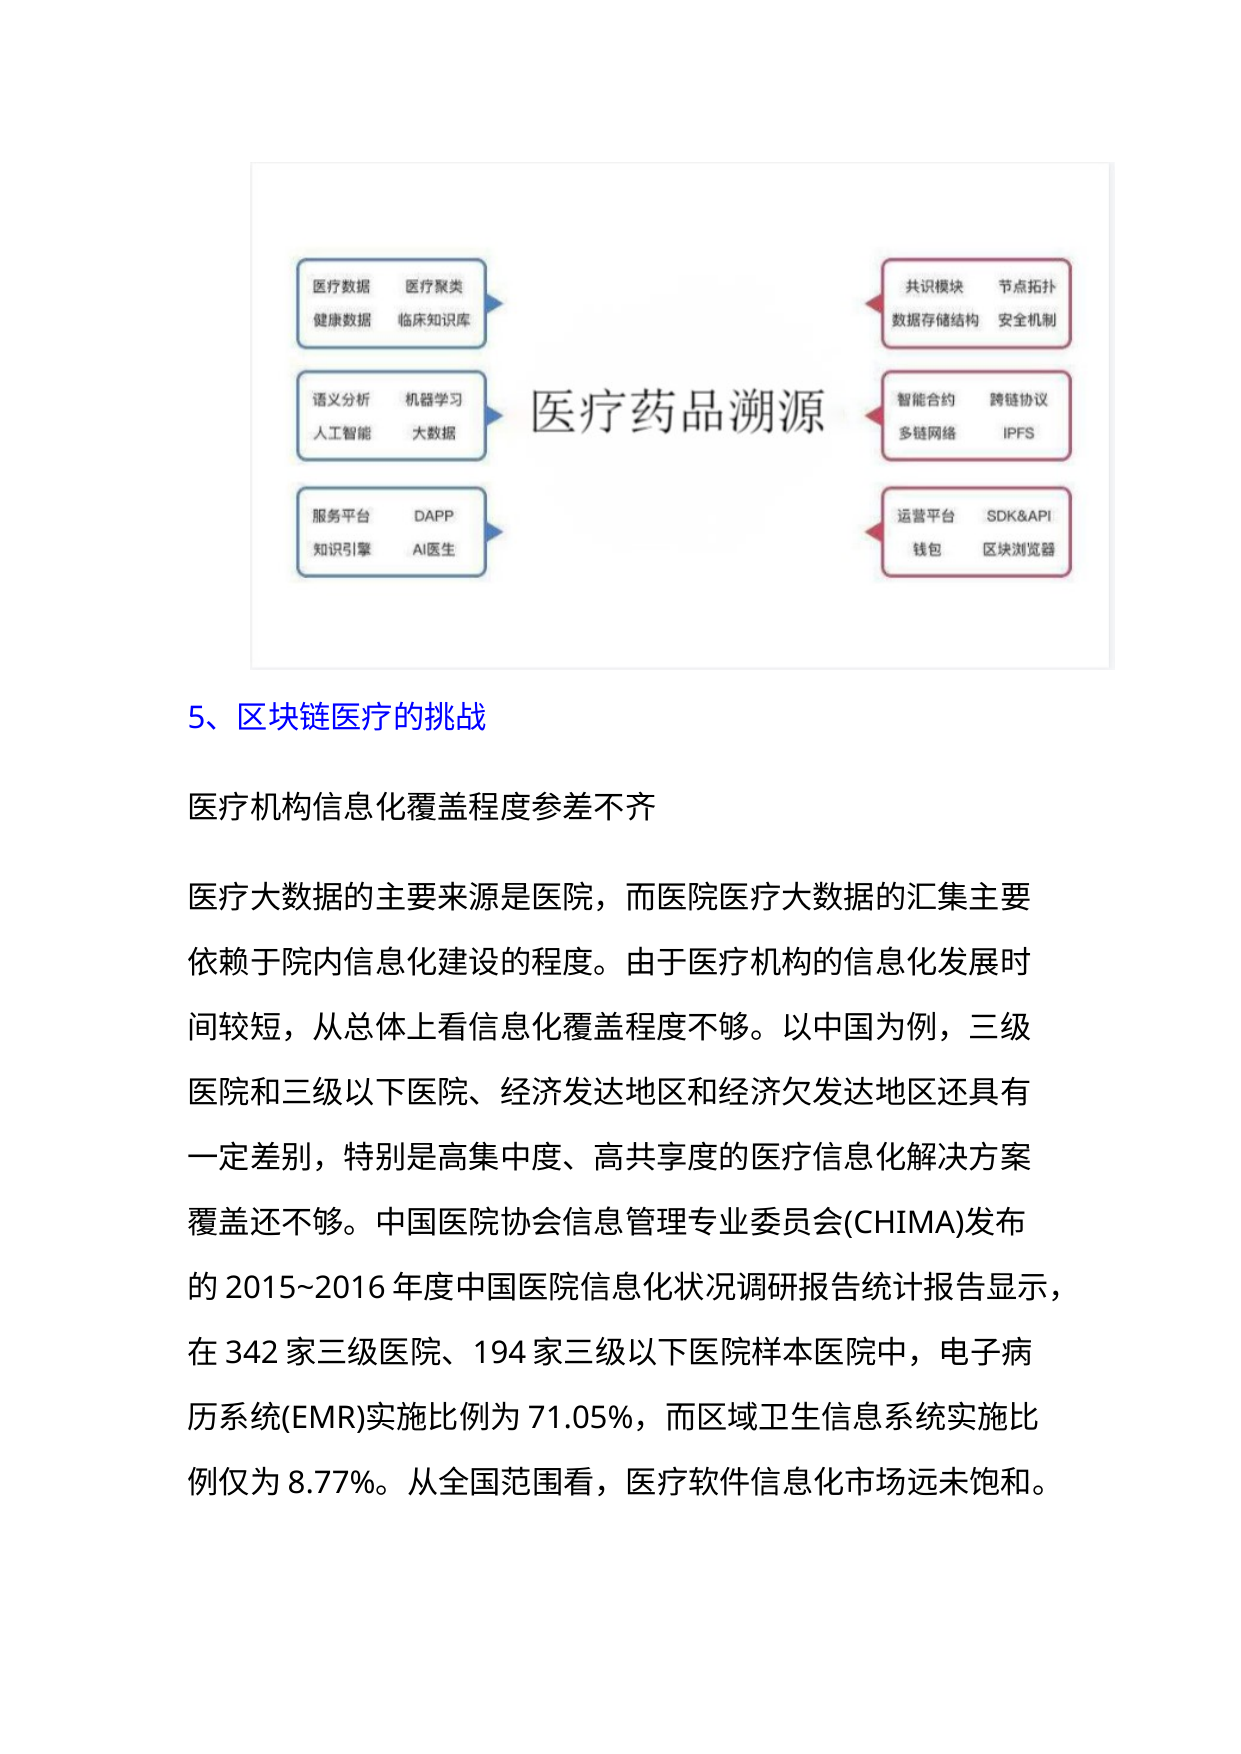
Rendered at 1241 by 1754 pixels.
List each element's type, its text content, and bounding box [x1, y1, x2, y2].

text 医疗大数据的主要来源是医院，而医院医疗大数据的汇集主要依赖于院内信息化建设的程度。由于医疗机构的信息化发展时间较短，从总体上看信息化覆盖程度不够。以中国为例，三级医院和三级以下医院、经济发达地区和经济欠发达地区还具有一定差别，特别是高集中度、高共享度的医疗信息化解决方案覆盖还不够。中国医院协会信息管理专业委员会(CHIMA)发布的2015~2016年度中国医院信息化状况调研报告统计报告显示，在342家三级医院、194家三级以下医院样本医院中，电子病历系统(EMR)实施比例为71.05%，而区域卫生信息系统实施比例仅为8.77%。从全国范围看，医疗软件信息化市场远未饱和。 [187, 862, 1053, 1512]
text 5、区块链医疗的挑战 [187, 682, 1053, 747]
text 医疗机构信息化覆盖程度参差不齐 [187, 772, 1053, 837]
picture [250, 162, 1115, 670]
